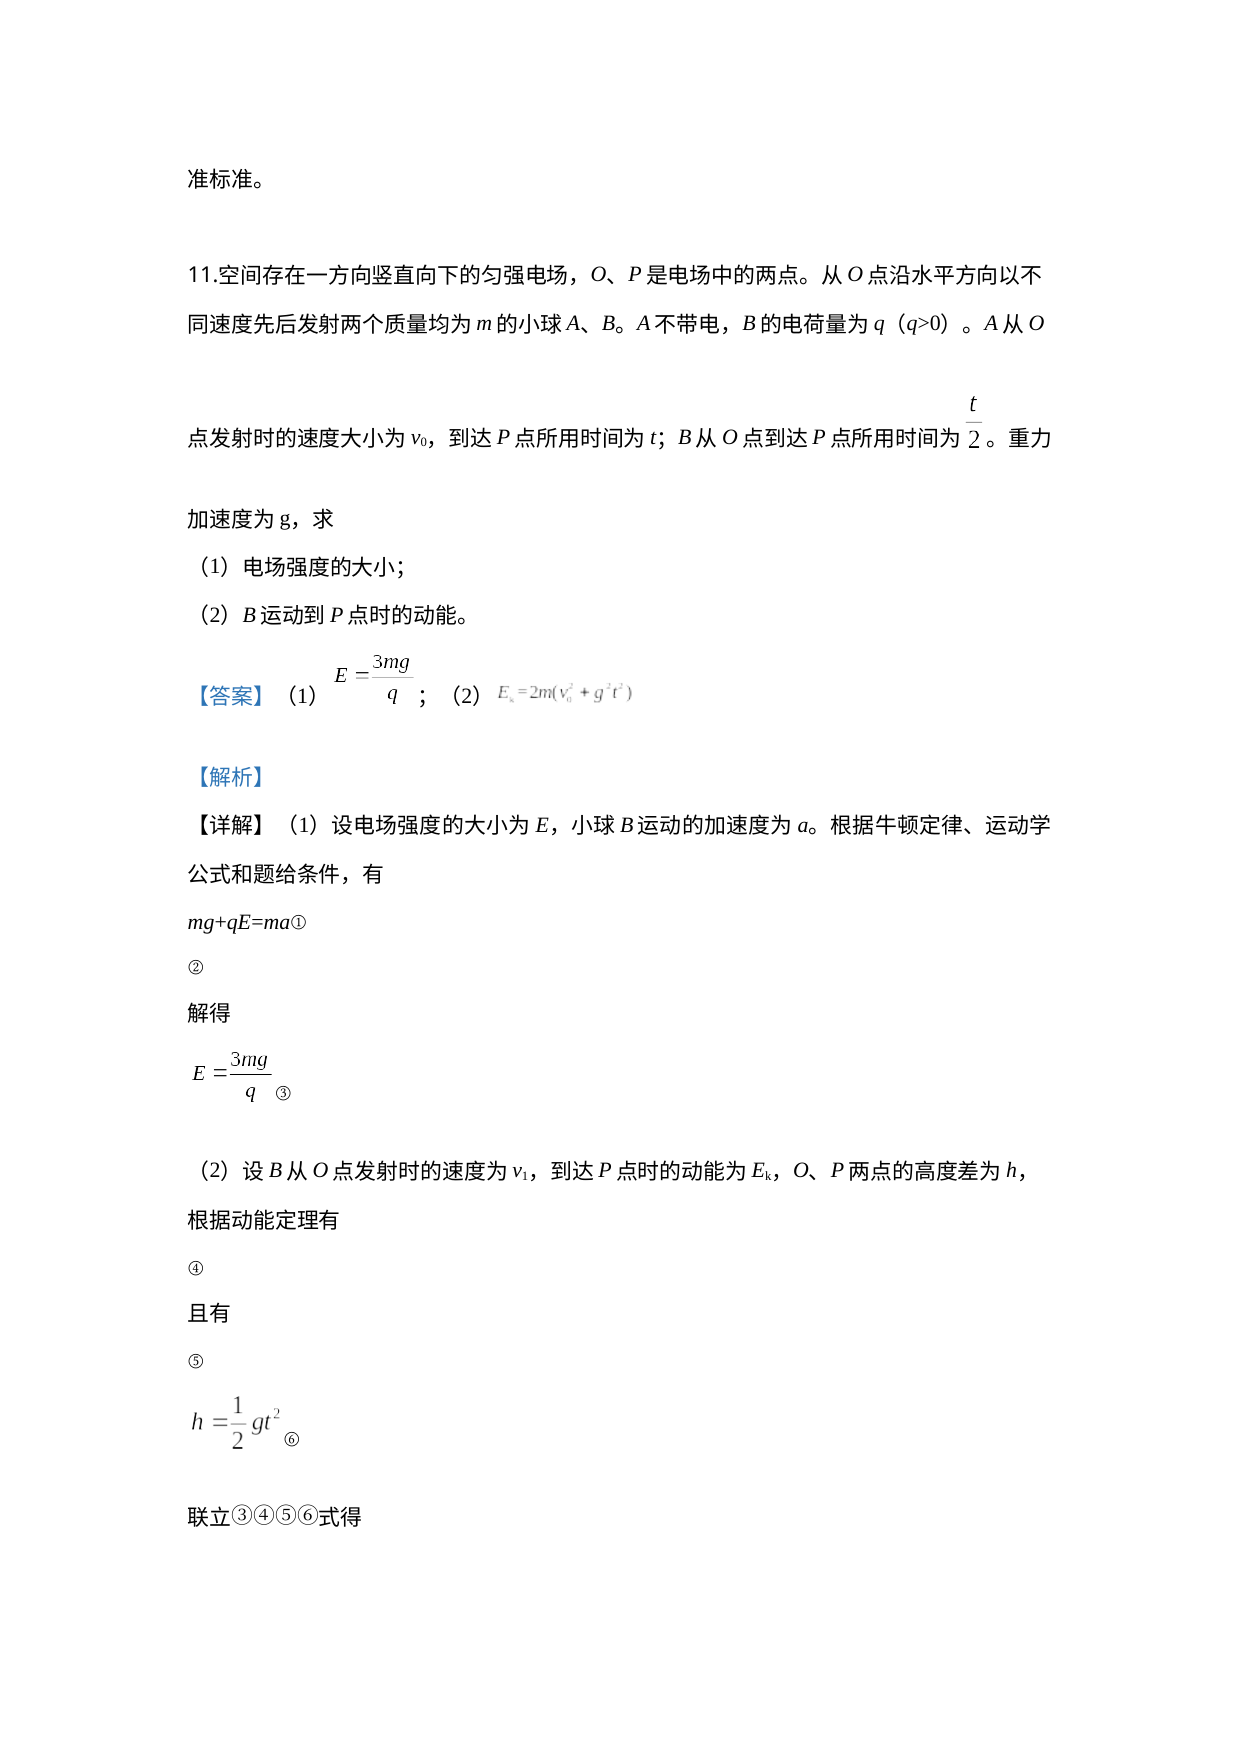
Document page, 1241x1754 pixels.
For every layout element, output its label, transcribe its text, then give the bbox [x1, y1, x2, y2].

text （1）电场强度的大小； [187, 550, 1053, 582]
text ⑤ [187, 1344, 1053, 1377]
text ④ [187, 1251, 1053, 1283]
text ③ [187, 1044, 1053, 1141]
text 【答案】（1）；（2） [187, 646, 1053, 744]
text 11.空间存在一方向竖直向下的匀强电场，O、P是电场中的两点。从O点沿水平方向以不同速度先后发射两个质量均为m的小球A、B。A不带电，B的电荷量为q（q>0）。A从O点发射时的速度大小为v0，到达P点所用时间为t；B从O点到达P点所用时间为。重力加速度为g，求 [187, 258, 1053, 534]
text 【解析】 [187, 760, 1053, 792]
text 解得 [187, 995, 1053, 1028]
text 且有 [187, 1296, 1053, 1328]
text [187, 162, 1053, 194]
text 联立③④⑤⑥式得 [187, 1499, 1053, 1532]
text ⑥ [187, 1389, 1053, 1487]
text （2）B运动到P点时的动能。 [187, 598, 1053, 631]
text mg+qE=ma① [187, 905, 1053, 938]
text （2）设B从O点发射时的速度为v1，到达P点时的动能为Ek，O、P两点的高度差为h，根据动能定理有 [187, 1154, 1053, 1235]
text 【详解】（1）设电场强度的大小为E，小球B运动的加速度为a。根据牛顿定律、运动学公式和题给条件，有 [187, 808, 1053, 889]
text ② [187, 950, 1053, 983]
